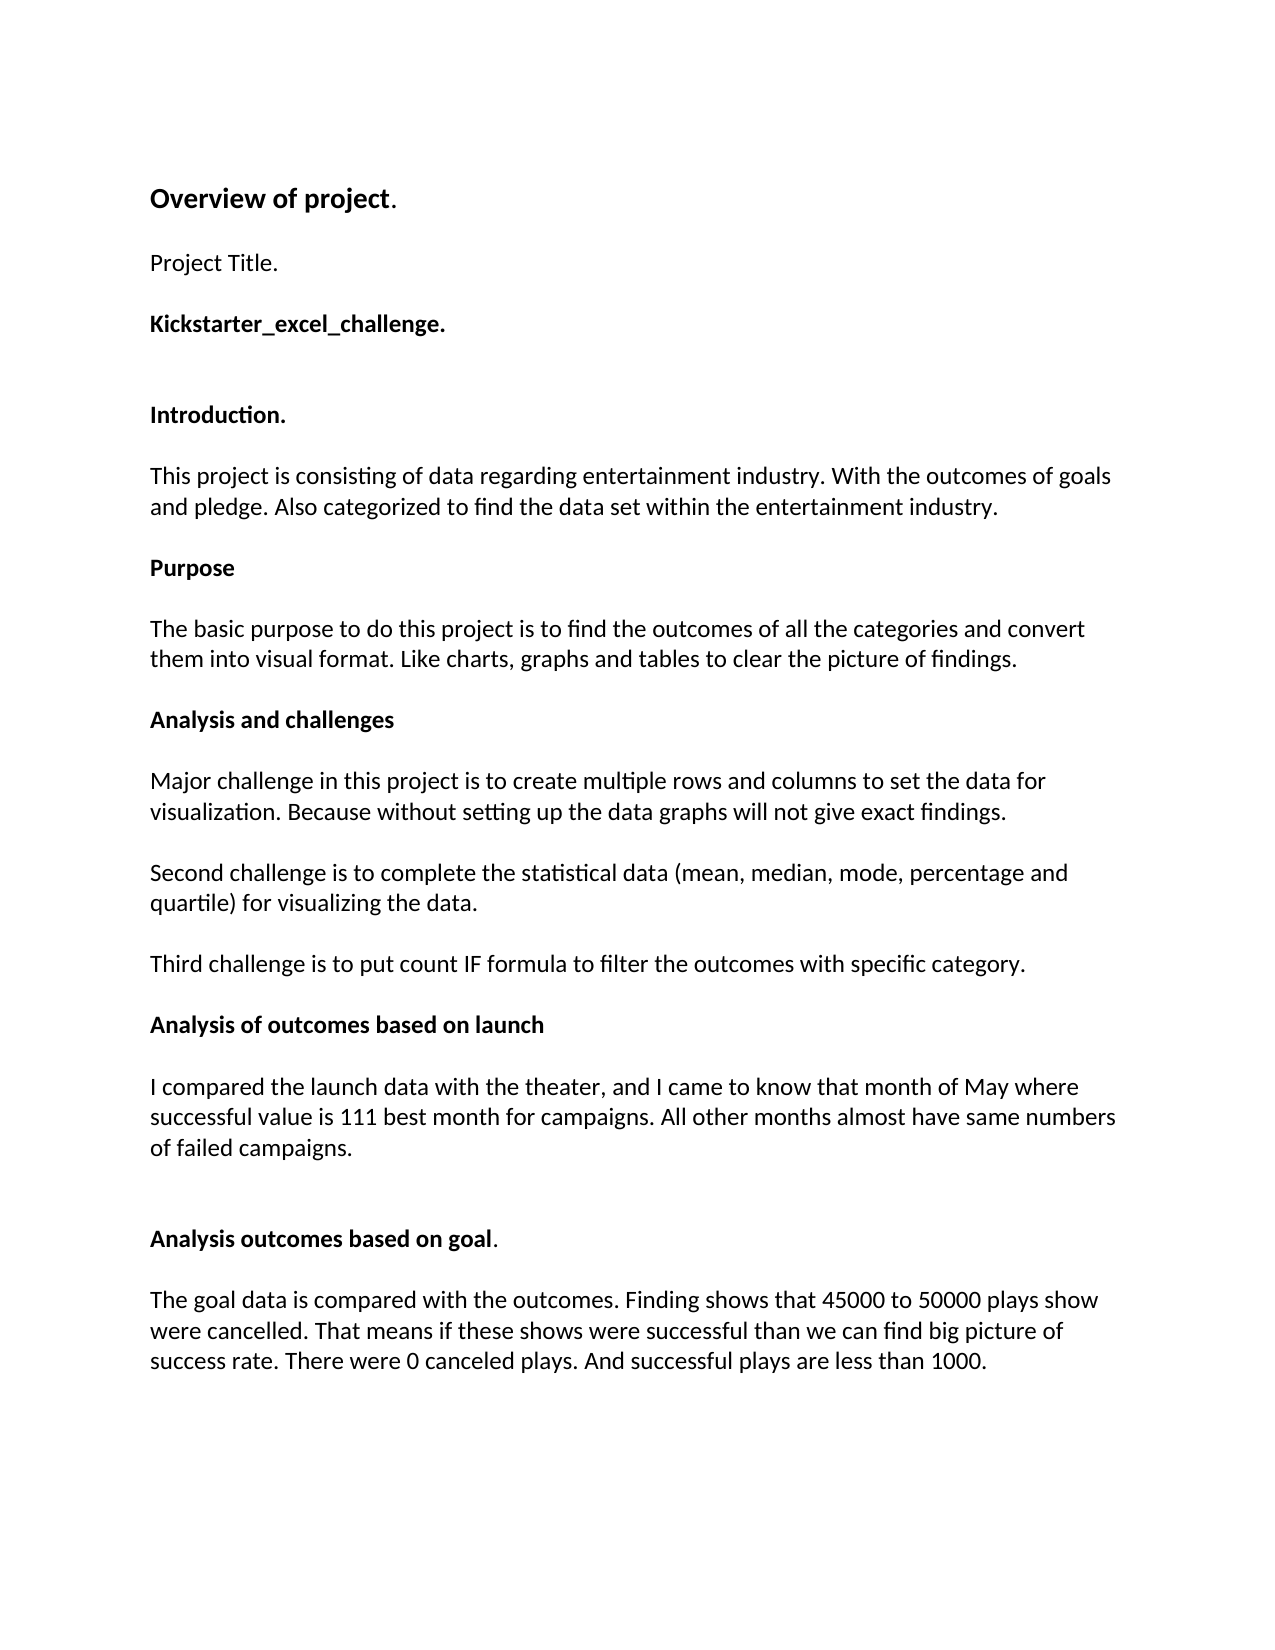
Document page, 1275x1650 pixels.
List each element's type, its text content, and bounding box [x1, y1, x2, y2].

text The goal data is compared with the outcomes. Finding shows that 45000 to 50000 plays show were cancelled. That means if these shows were successful than we can find big picture of success rate. There were 0 canceled plays. And successful plays are less than 1000. [150, 1284, 1125, 1376]
text The basic purpose to do this project is to find the outcomes of all the categories and convert them into visual format. Like charts, graphs and tables to clear the picture of findings. [150, 613, 1125, 674]
text Analysis of outcomes based on launch [150, 1010, 1125, 1040]
text Purpose [150, 552, 1125, 582]
text I compared the launch data with the theater, and I came to know that month of May where successful value is 111 best month for campaigns. All other months almost have same numbers of failed campaigns. [150, 1071, 1125, 1162]
text Project Title. [150, 247, 1125, 277]
text Overview of project. [150, 181, 1125, 216]
text This project is consisting of data regarding entertainment industry. With the outcomes of goals and pledge. Also categorized to find the data set within the entertainment industry. [150, 460, 1125, 521]
text Major challenge in this project is to create multiple rows and columns to set the data for visualization. Because without setting up the data graphs will not give exact findings. [150, 766, 1125, 827]
text Third challenge is to put count IF formula to filter the outcomes with specific category. [150, 949, 1125, 979]
text Analysis outcomes based on goal. [150, 1223, 1125, 1254]
text Second challenge is to complete the statistical data (mean, median, mode, percentage and quartile) for visualizing the data. [150, 857, 1125, 918]
text Kickstarter_excel_challenge. [150, 308, 1125, 338]
text Analysis and challenges [150, 704, 1125, 735]
text Introduction. [150, 399, 1125, 430]
